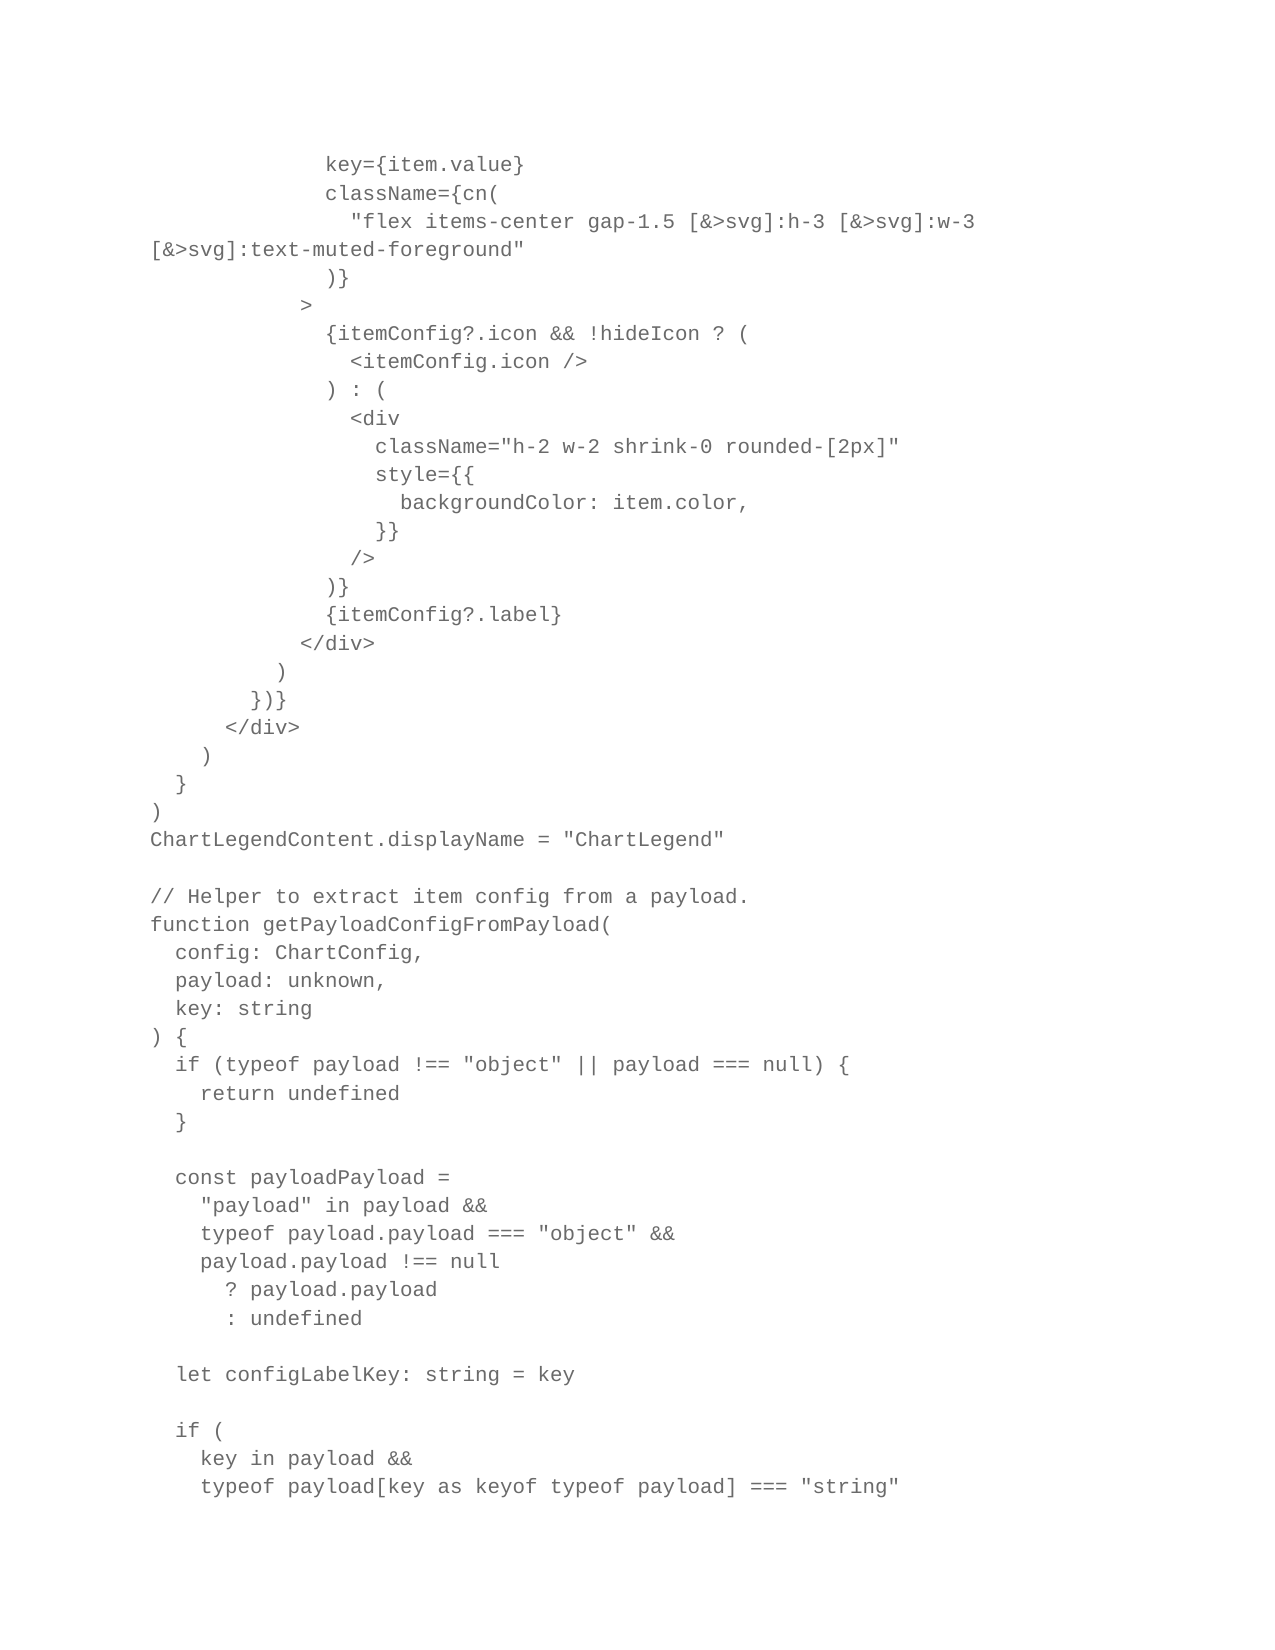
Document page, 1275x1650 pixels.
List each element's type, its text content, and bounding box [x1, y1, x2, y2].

text ) [150, 741, 1125, 769]
text key: string [150, 994, 1125, 1022]
text typeof payload[key as keyof typeof payload] === "string" [150, 1472, 1125, 1500]
text payload.payload !== null [150, 1247, 1125, 1275]
text ) [150, 797, 1125, 825]
text config: ChartConfig, [150, 937, 1125, 966]
text )} [150, 572, 1125, 600]
text if ( [150, 1416, 1125, 1444]
text <itemConfig.icon /> [150, 347, 1125, 375]
text </div> [150, 712, 1125, 741]
text className={cn( [150, 178, 1125, 206]
text } [150, 1106, 1125, 1134]
text }} [150, 516, 1125, 544]
text key={item.value} [150, 150, 1125, 178]
text ? payload.payload [150, 1275, 1125, 1303]
text key in payload && [150, 1444, 1125, 1472]
text className="h-2 w-2 shrink-0 rounded-[2px]" [150, 431, 1125, 459]
text )} [150, 262, 1125, 291]
text // Helper to extract item config from a payload. [150, 881, 1125, 909]
text const payloadPayload = [150, 1162, 1125, 1191]
text typeof payload.payload === "object" && [150, 1219, 1125, 1247]
text > [150, 291, 1125, 319]
text ) : ( [150, 375, 1125, 403]
text return undefined [150, 1078, 1125, 1106]
text })} [150, 684, 1125, 712]
text <div [150, 403, 1125, 431]
text style={{ [150, 459, 1125, 487]
text {itemConfig?.label} [150, 600, 1125, 628]
text if (typeof payload !== "object" || payload === null) { [150, 1050, 1125, 1078]
text "flex items-center gap-1.5 [&>svg]:h-3 [&>svg]:w-3 [&>svg]:text-muted-foreground" [150, 206, 1125, 262]
text backgroundColor: item.color, [150, 487, 1125, 516]
text ) [150, 656, 1125, 684]
text ) { [150, 1022, 1125, 1050]
text } [150, 769, 1125, 797]
text : undefined [150, 1303, 1125, 1331]
text function getPayloadConfigFromPayload( [150, 909, 1125, 937]
text {itemConfig?.icon && !hideIcon ? ( [150, 319, 1125, 347]
text payload: unknown, [150, 966, 1125, 994]
text "payload" in payload && [150, 1191, 1125, 1219]
text ChartLegendContent.displayName = "ChartLegend" [150, 825, 1125, 853]
text /> [150, 544, 1125, 572]
text </div> [150, 628, 1125, 656]
text let configLabelKey: string = key [150, 1359, 1125, 1387]
